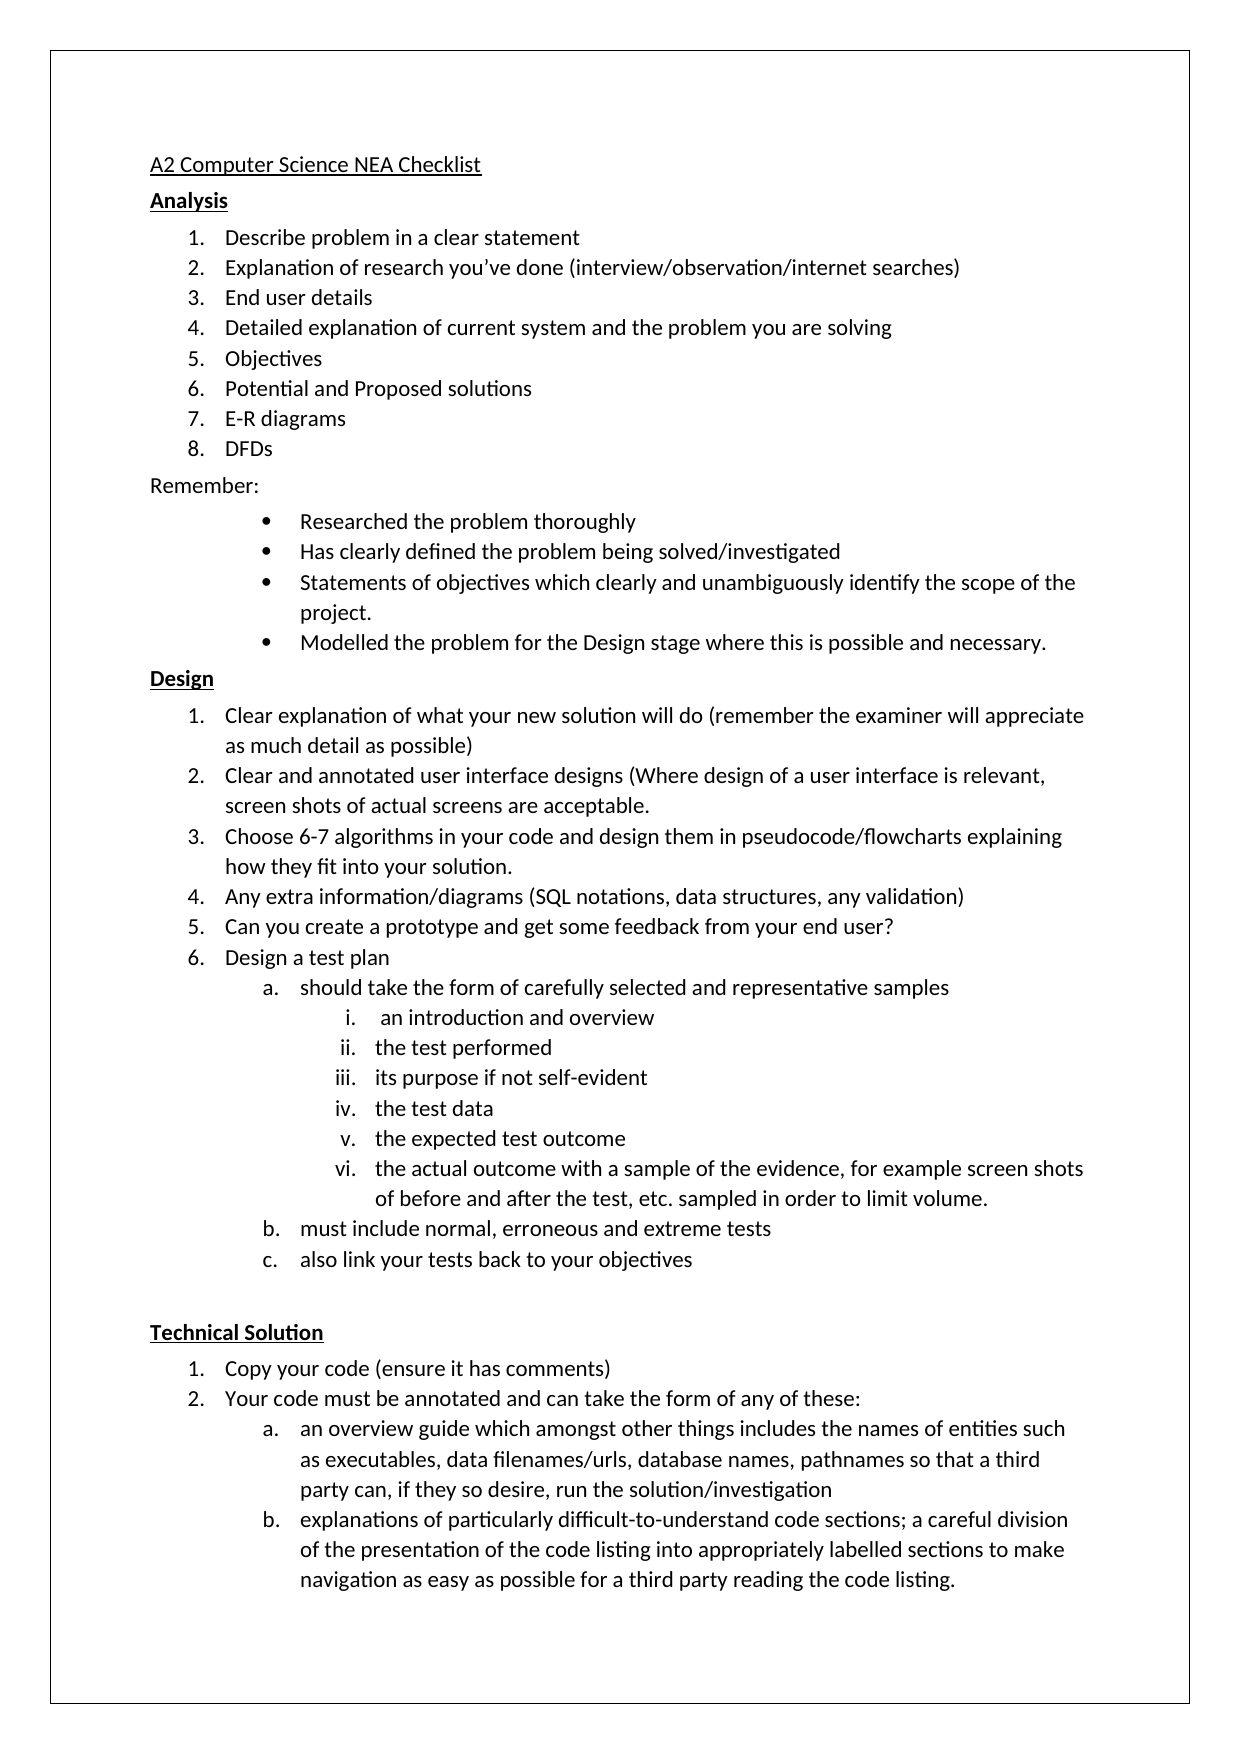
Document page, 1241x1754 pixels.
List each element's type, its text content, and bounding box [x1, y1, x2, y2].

list the expected test outcome [356, 1124, 1090, 1152]
text Design [150, 664, 1090, 693]
list Can you create a prototype and get some feedback from your end user? [187, 912, 1090, 941]
list also link your tests back to your objectives [262, 1245, 1090, 1273]
list an introduction and overview [356, 1003, 1090, 1031]
list DFDs [187, 434, 1090, 462]
list Choose 6-7 algorithms in your code and design them in pseudocode/flowcharts explaining how they fit into your solution. [187, 822, 1090, 880]
list the test performed [356, 1033, 1090, 1061]
text Remember: [150, 471, 1090, 499]
list Describe problem in a clear statement [187, 223, 1090, 251]
text Technical Solution [150, 1318, 1090, 1346]
list Potential and Proposed solutions [187, 374, 1090, 402]
list must include normal, erroneous and extreme tests [262, 1214, 1090, 1243]
list End user details [187, 283, 1090, 311]
text Analysis [150, 186, 1090, 214]
list Any extra information/diagrams (SQL notations, data structures, any validation) [187, 882, 1090, 910]
list Statements of objectives which clearly and unambiguously identify the scope of the project. [262, 568, 1090, 626]
list Has clearly defined the problem being solved/investigated [262, 537, 1090, 566]
list Clear and annotated user interface designs (Where design of a user interface is relevant, screen shots of actual screens are acceptable. [187, 761, 1090, 820]
list its purpose if not self-evident [356, 1063, 1090, 1092]
list should take the form of carefully selected and representative samples [262, 973, 1090, 1001]
list explanations of particularly difficult-to-understand code sections; a careful division of the presentation of the code listing into appropriately labelled sections to make navigation as easy as possible for a third party reading the code listing. [262, 1505, 1090, 1594]
list the test data [356, 1094, 1090, 1122]
text A2 Computer Science NEA Checklist [150, 150, 1090, 178]
list Modelled the problem for the Design stage where this is possible and necessary. [262, 628, 1090, 656]
list an overview guide which amongst other things includes the names of entities such as executables, data filenames/urls, database names, pathnames so that a third party can, if they so desire, run the solution/investigation [262, 1414, 1090, 1503]
list E-R diagrams [187, 404, 1090, 432]
list Clear explanation of what your new solution will do (remember the examiner will appreciate as much detail as possible) [187, 701, 1090, 759]
list Your code must be annotated and can take the form of any of these: [187, 1384, 1090, 1412]
list the actual outcome with a sample of the evidence, for example screen shots of before and after the test, etc. sampled in order to limit volume. [356, 1154, 1090, 1212]
list Detailed explanation of current system and the problem you are solving [187, 313, 1090, 342]
list Researched the problem thoroughly [262, 507, 1090, 535]
list Design a test plan [187, 943, 1090, 971]
list Explanation of research you’ve done (interview/observation/internet searches) [187, 253, 1090, 281]
list Copy your code (ensure it has comments) [187, 1354, 1090, 1382]
list Objectives [187, 344, 1090, 372]
